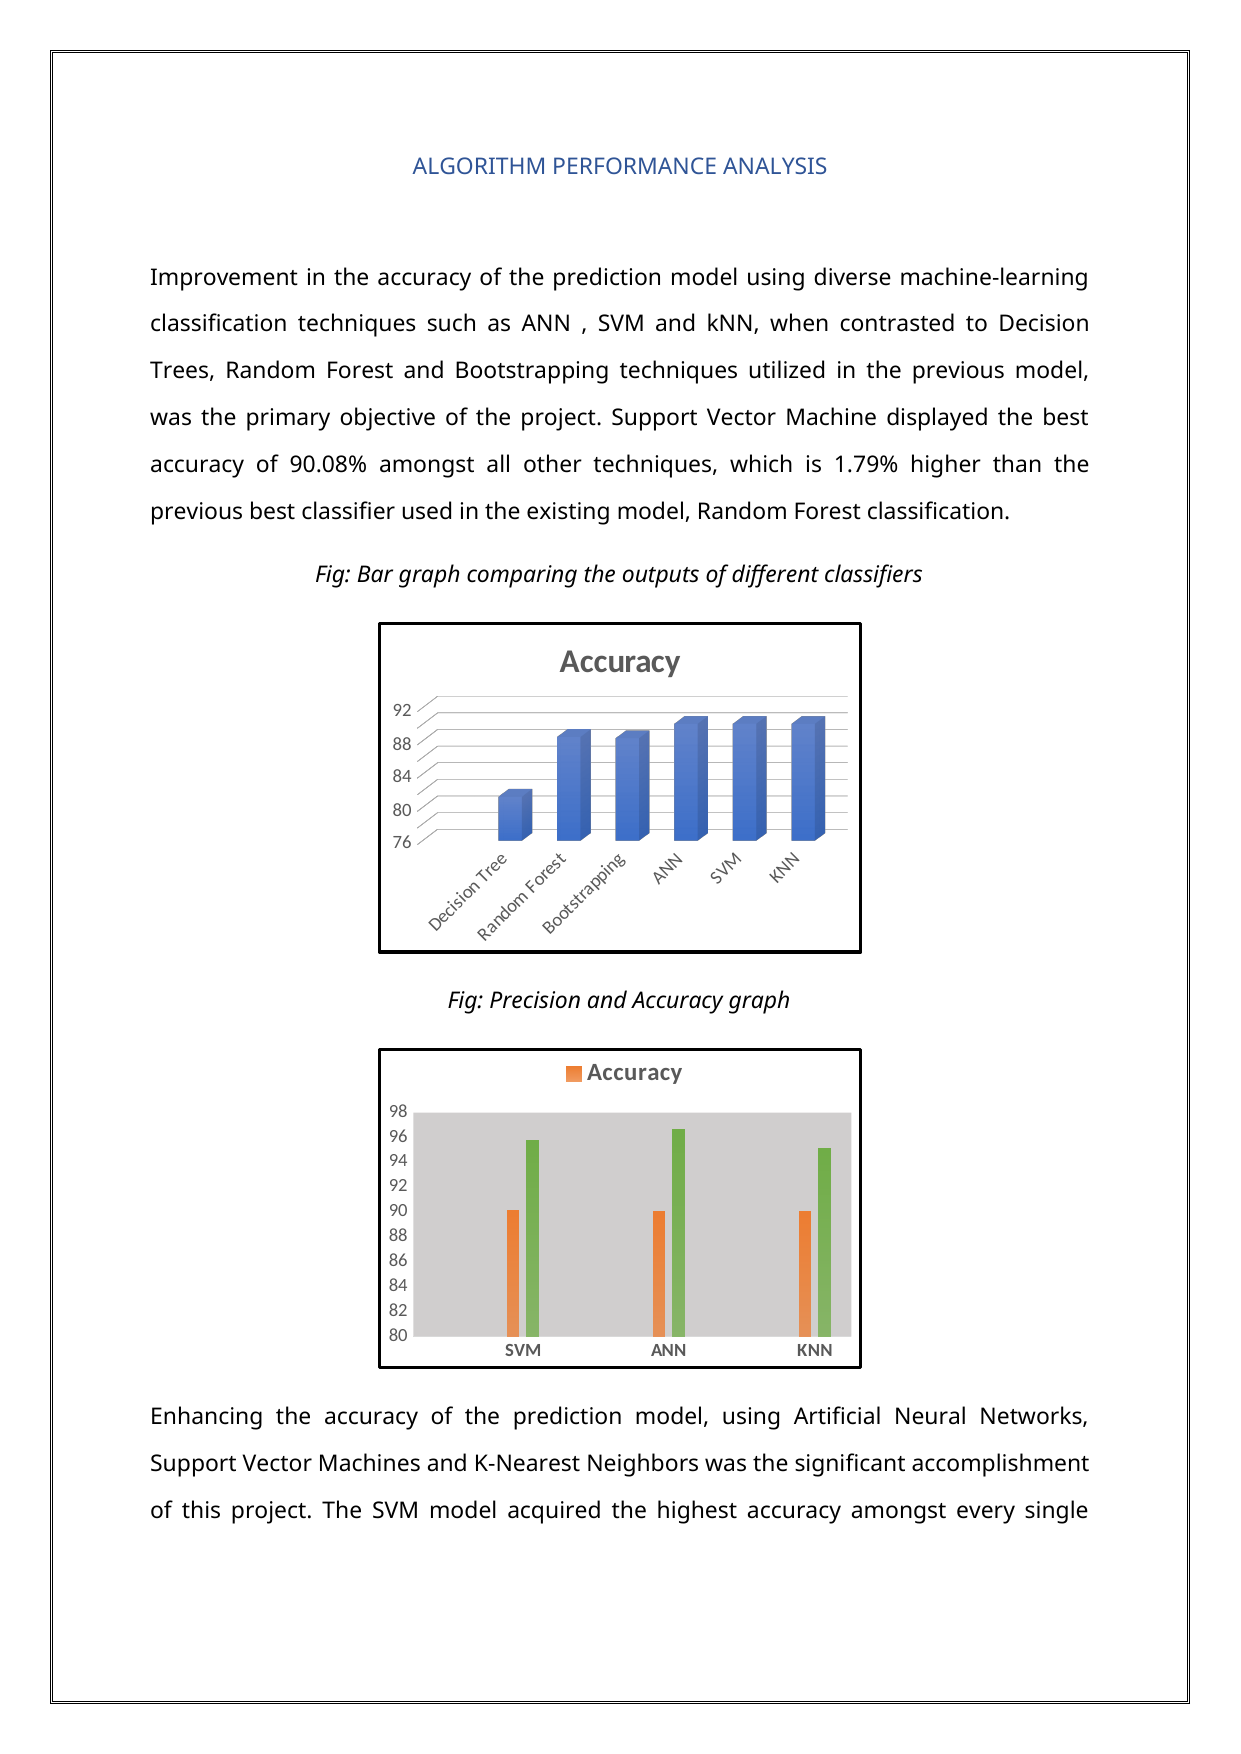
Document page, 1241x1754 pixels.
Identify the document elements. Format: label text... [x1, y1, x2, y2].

text Fig: Precision and Accuracy graph [150, 984, 1090, 1016]
text Improvement in the accuracy of the prediction model using diverse machine-learning classification techniques such as ANN , SVM and kNN, when contrasted to Decision Trees, Random Forest and Bootstrapping techniques utilized in the previous model, was the primary objective of the project. Support Vector Machine displayed the best accuracy of 90.08% amongst all other techniques, which is 1.79% higher than the previous best classifier used in the existing model, Random Forest classification. [150, 260, 1090, 526]
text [150, 1400, 1090, 1525]
subtitle ALGORITHM PERFORMANCE ANALYSIS [150, 150, 1090, 181]
text Fig: Bar graph comparing the outputs of different classifiers [150, 558, 1090, 589]
